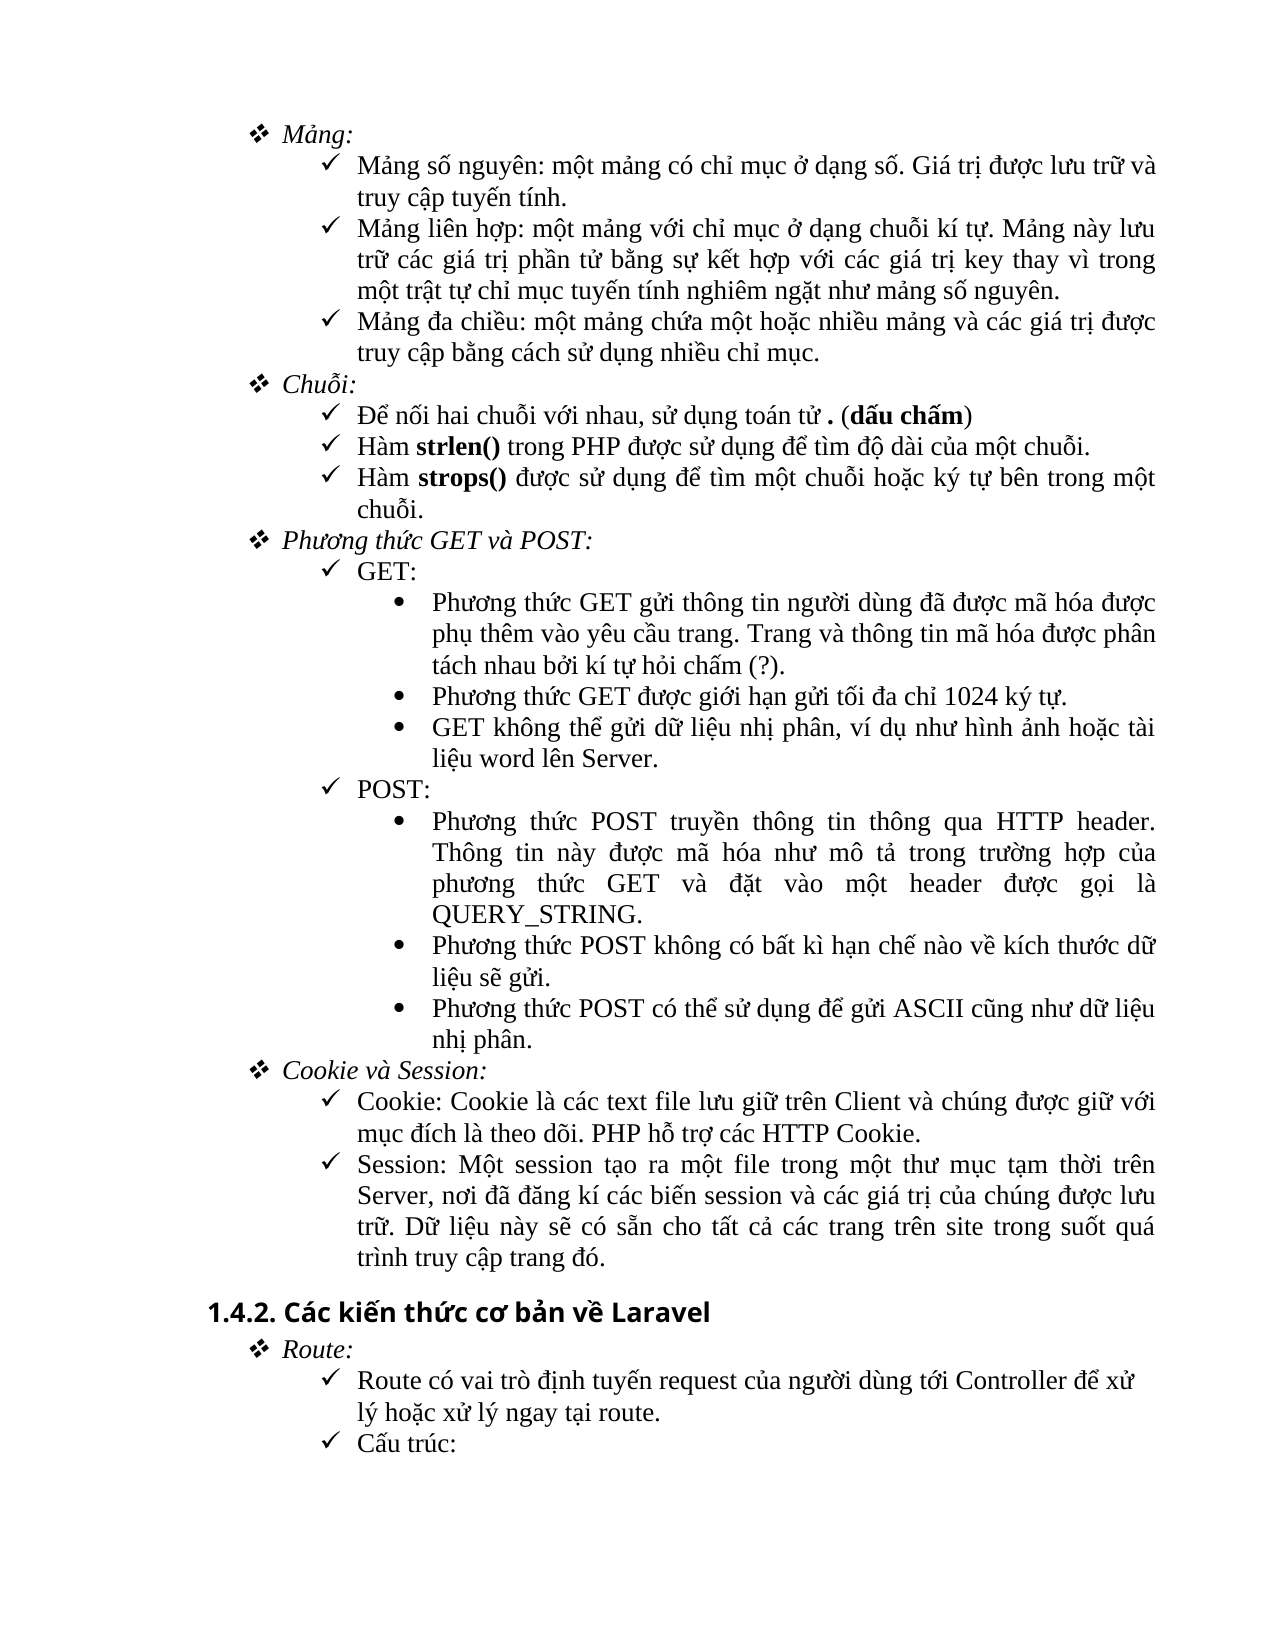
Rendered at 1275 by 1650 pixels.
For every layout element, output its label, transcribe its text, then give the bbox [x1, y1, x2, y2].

list Mảng liên hợp: một mảng với chỉ mục ở dạng chuỗi kí tự. Mảng này lưu trữ các giá trị phần tử bằng sự kết hợp với các giá trị key thay vì trong một trật tự chỉ mục tuyến tính nghiêm ngặt như mảng số nguyên. [319, 212, 1157, 305]
list GET: [319, 555, 1157, 586]
list Phương thức GET gửi thông tin người dùng đã được mã hóa được phụ thêm vào yêu cầu trang. Trang và thông tin mã hóa được phân tách nhau bởi kí tự hỏi chấm (?). [394, 586, 1157, 680]
list Hàm strops() được sử dụng để tìm một chuỗi hoặc ký tự bên trong một chuỗi. [319, 461, 1157, 524]
list Hàm strlen() trong PHP được sử dụng để tìm độ dài của một chuỗi. [319, 430, 1157, 461]
list Phương thức POST có thể sử dụng để gửi ASCII cũng như dữ liệu nhị phân. [394, 992, 1157, 1054]
list Cookie và Session: [244, 1054, 1157, 1086]
list Phương thức GET và POST: [244, 524, 1157, 555]
list Cấu trúc: [319, 1427, 1157, 1458]
list Cookie: Cookie là các text file lưu giữ trên Client và chúng được giữ với mục đích là theo dõi. PHP hỗ trợ các HTTP Cookie. [319, 1086, 1157, 1148]
list GET không thể gửi dữ liệu nhị phân, ví dụ như hình ảnh hoặc tài liệu word lên Server. [394, 711, 1157, 773]
list POST: [319, 773, 1157, 805]
list Phương thức GET được giới hạn gửi tối đa chỉ 1024 ký tự. [394, 680, 1157, 711]
list Phương thức POST truyền thông tin thông qua HTTP header. Thông tin này được mã hóa như mô tả trong trường hợp của phương thức GET và đặt vào một header được gọi là QUERY_STRING. [394, 805, 1157, 929]
list Để nối hai chuỗi với nhau, sử dụng toán tử . (dấu chấm) [319, 399, 1157, 430]
list Mảng số nguyên: một mảng có chỉ mục ở dạng số. Giá trị được lưu trữ và truy cập tuyến tính. [319, 149, 1157, 212]
list Mảng: [244, 118, 1157, 149]
list Phương thức POST không có bất kì hạn chế nào về kích thước dữ liệu sẽ gửi. [394, 929, 1157, 992]
list Route: [244, 1333, 1157, 1364]
list Chuỗi: [244, 368, 1157, 399]
subtitle 1.4.2. Các kiến thức cơ bản về Laravel [207, 1293, 1157, 1330]
list Route có vai trò định tuyến request của người dùng tới Controller để xử lý hoặc xử lý ngay tại route. [319, 1364, 1157, 1427]
list Mảng đa chiều: một mảng chứa một hoặc nhiều mảng và các giá trị được truy cập bằng cách sử dụng nhiều chỉ mục. [319, 305, 1157, 368]
